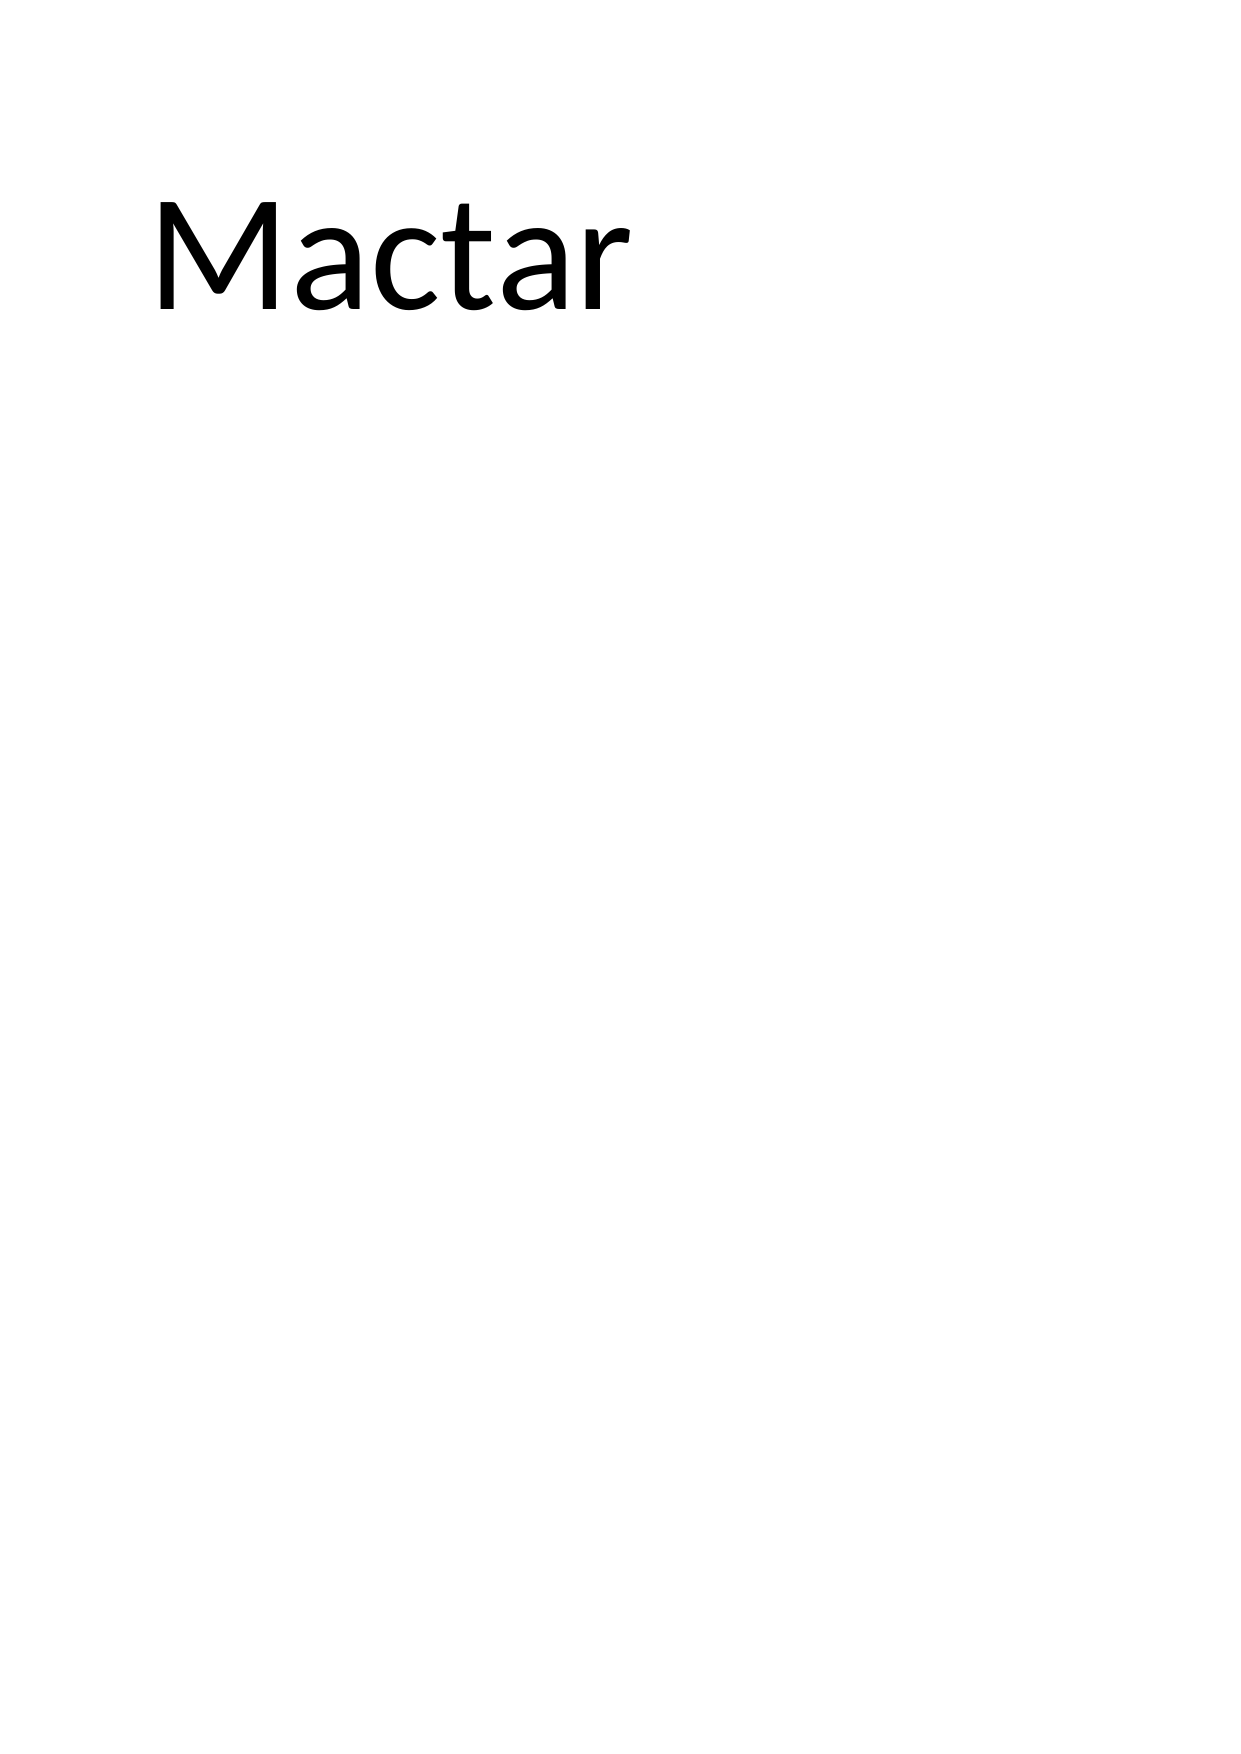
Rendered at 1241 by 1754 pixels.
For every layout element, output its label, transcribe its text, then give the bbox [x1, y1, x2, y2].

text Mactar [148, 148, 1093, 351]
